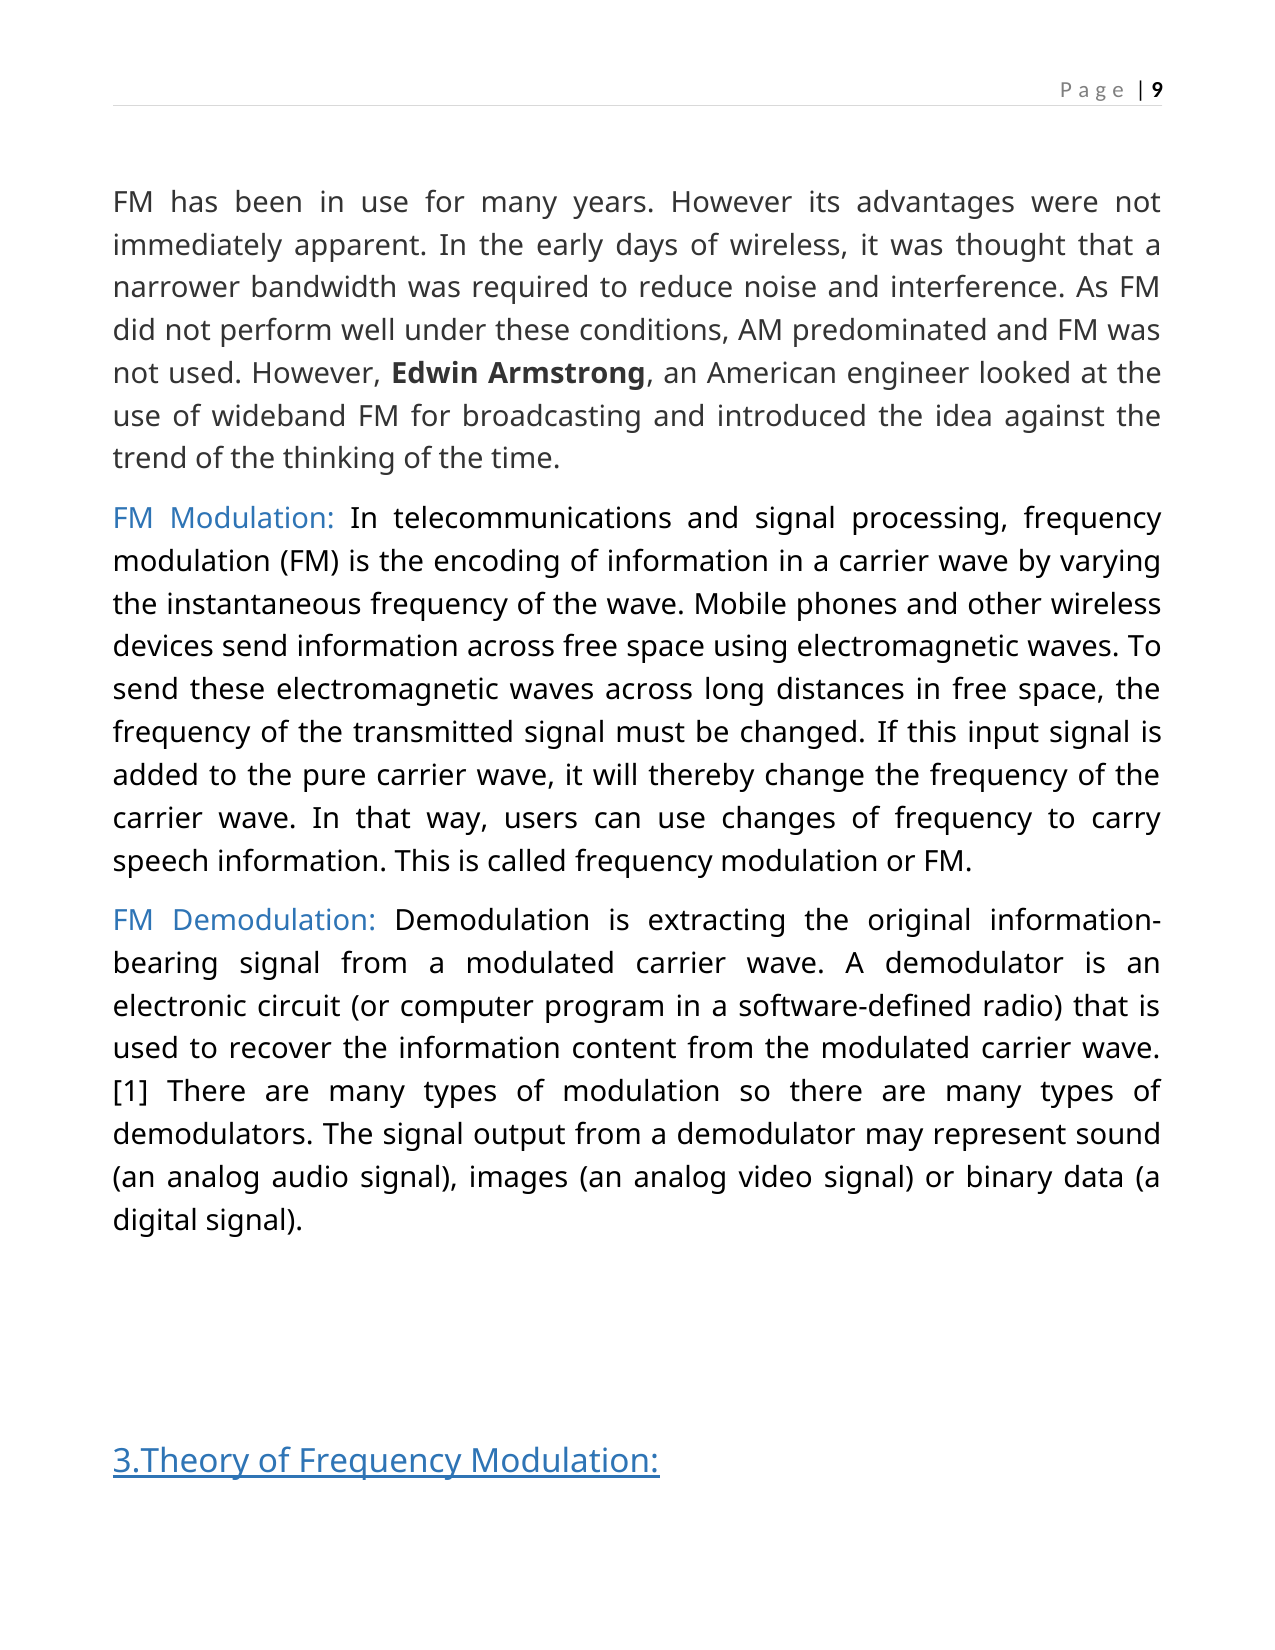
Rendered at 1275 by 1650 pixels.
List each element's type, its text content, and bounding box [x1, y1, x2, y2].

text FM has been in use for many years. However its advantages were not immediately apparent. In the early days of wireless, it was thought that a narrower bandwidth was required to reduce noise and interference. As FM did not perform well under these conditions, AM predominated and FM was not used. However, Edwin Armstrong, an American engineer looked at the use of wideband FM for broadcasting and introduced the idea against the trend of the thinking of the time. [112, 181, 1162, 477]
text FM Demodulation: Demodulation is extracting the original information-bearing signal from a modulated carrier wave. A demodulator is an electronic circuit (or computer program in a software-defined radio) that is used to recover the information content from the modulated carrier wave.[1] There are many types of modulation so there are many types of demodulators. The signal output from a demodulator may represent sound (an analog audio signal), images (an analog video signal) or binary data (a digital signal). [112, 899, 1162, 1239]
text FM Modulation: In telecommunications and signal processing, frequency modulation (FM) is the encoding of information in a carrier wave by varying the instantaneous frequency of the wave. Mobile phones and other wireless devices send information across free space using electromagnetic waves. To send these electromagnetic waves across long distances in free space, the frequency of the transmitted signal must be changed. If this input signal is added to the pure carrier wave, it will thereby change the frequency of the carrier wave. In that way, users can use changes of frequency to carry speech information. This is called frequency modulation or FM. [112, 497, 1162, 879]
text 3.Theory of Frequency Modulation: [112, 1437, 1162, 1482]
